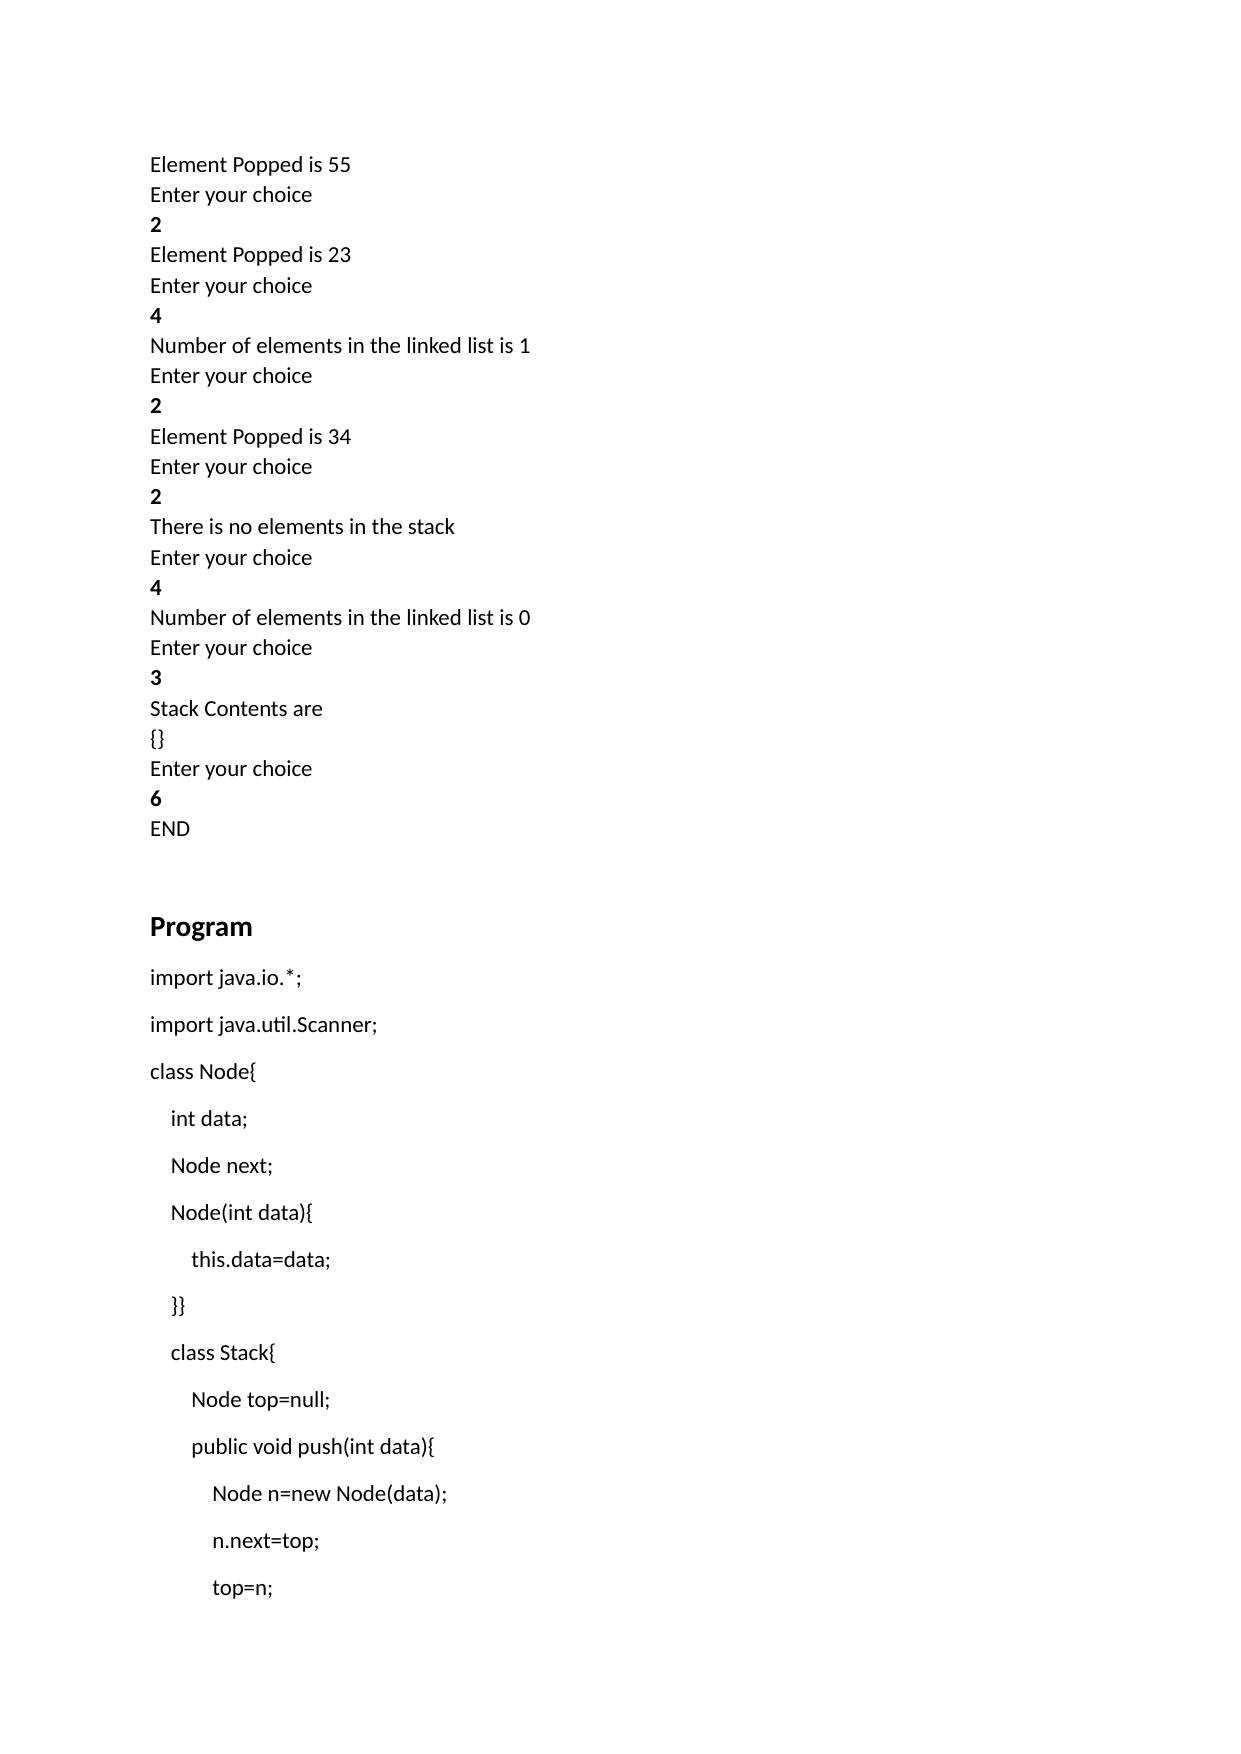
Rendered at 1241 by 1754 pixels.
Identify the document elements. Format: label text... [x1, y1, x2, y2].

text import java.util.Scanner; [150, 1010, 1090, 1038]
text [150, 150, 1090, 843]
text this.data=data; [150, 1245, 1090, 1273]
text Node next; [150, 1151, 1090, 1179]
text import java.io.*; [150, 963, 1090, 991]
text Node top=null; [150, 1385, 1090, 1413]
text n.next=top; [150, 1526, 1090, 1554]
text class Node{ [150, 1057, 1090, 1085]
text public void push(int data){ [150, 1432, 1090, 1460]
text }} [150, 1292, 1090, 1319]
text Node n=new Node(data); [150, 1479, 1090, 1507]
text Program [150, 908, 1090, 944]
text Node(int data){ [150, 1198, 1090, 1226]
text top=n; [150, 1573, 1090, 1601]
text class Stack{ [150, 1338, 1090, 1366]
text int data; [150, 1104, 1090, 1132]
